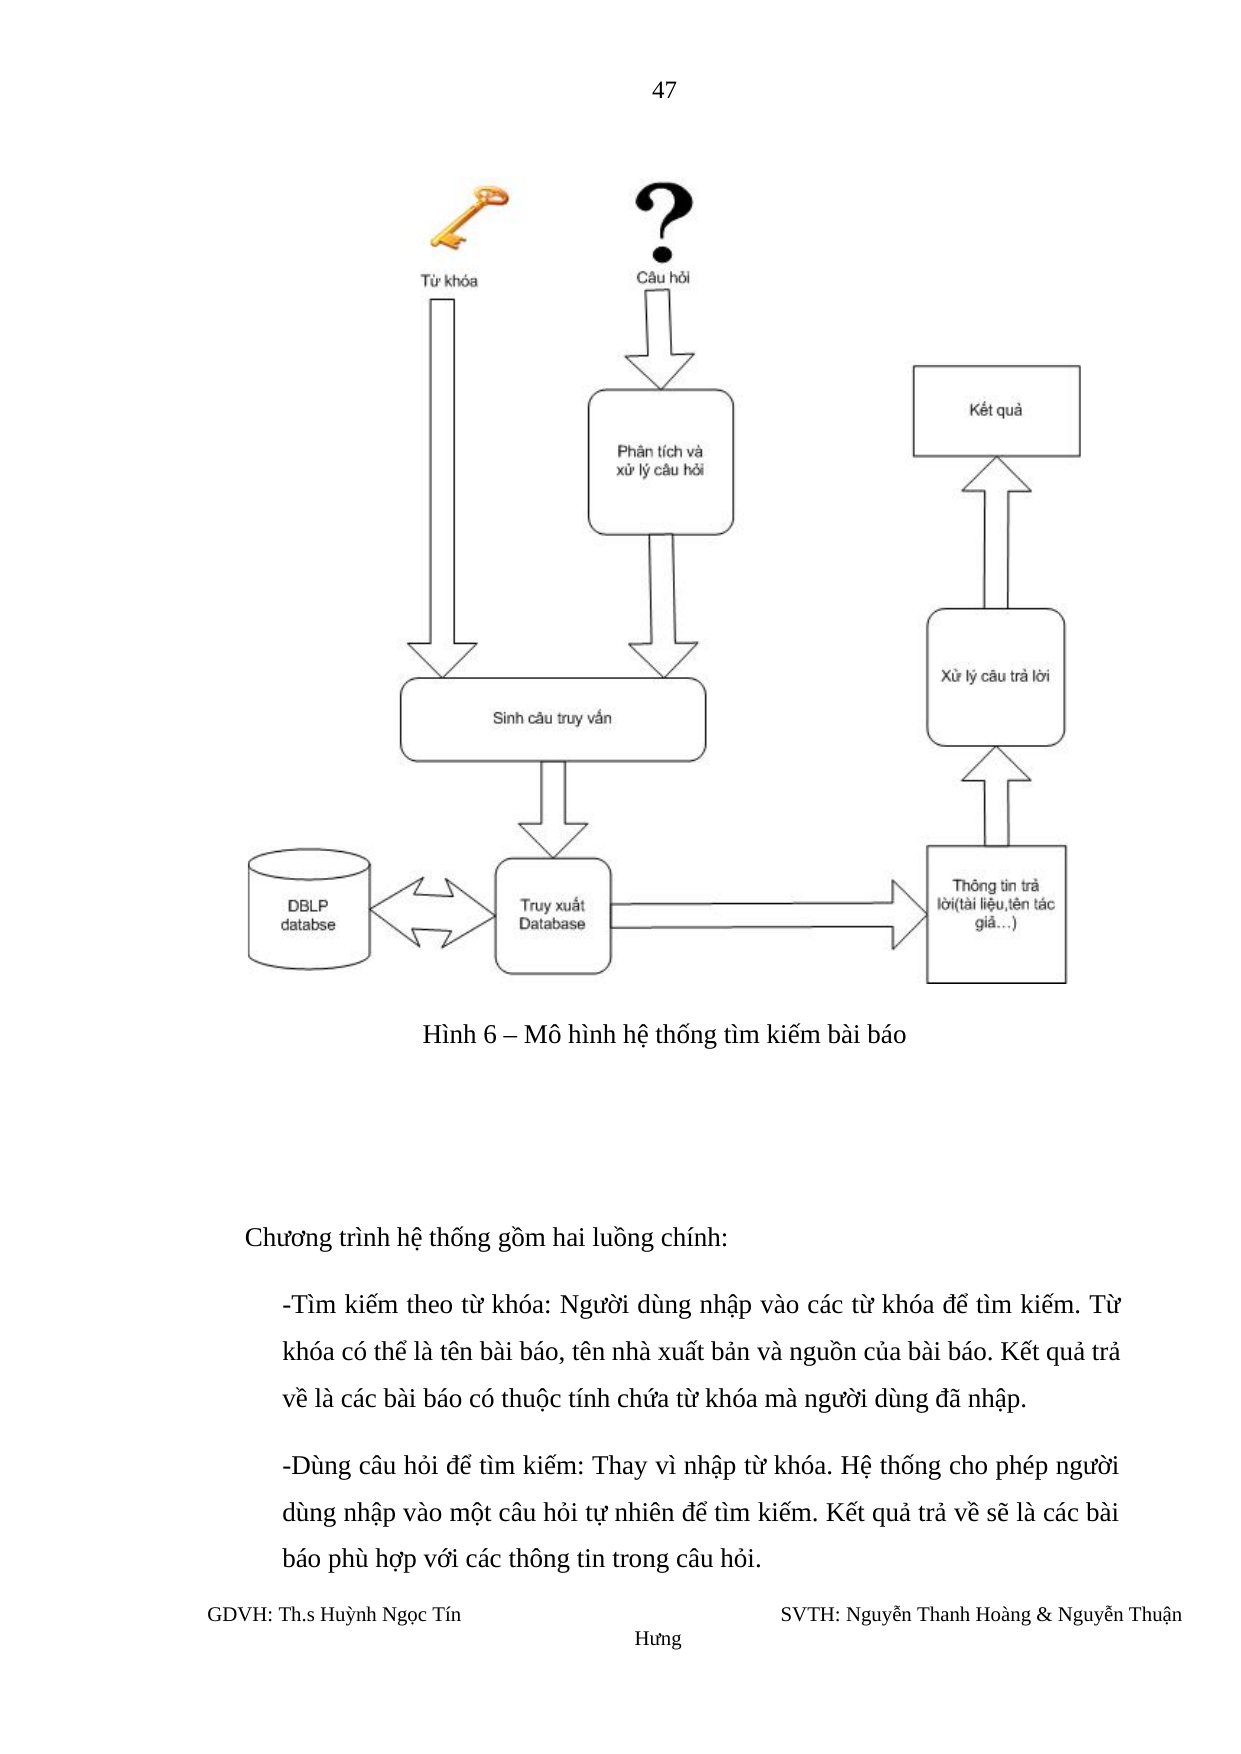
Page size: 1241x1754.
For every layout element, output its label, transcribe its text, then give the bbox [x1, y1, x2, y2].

text Hình 6 – Mô hình hệ thống tìm kiếm bài báo [207, 1018, 1122, 1049]
text -Tìm kiếm theo từ khóa: Người dùng nhập vào các từ khóa để tìm kiếm. Từ khóa có thể là tên bài báo, tên nhà xuất bản và nguồn của bài báo. Kết quả trả về là các bài báo có thuộc tính chứa từ khóa mà người dùng đã nhập. [282, 1288, 1122, 1413]
text Chương trình hệ thống gồm hai luồng chính: [207, 1221, 1122, 1252]
picture [247, 177, 1081, 984]
